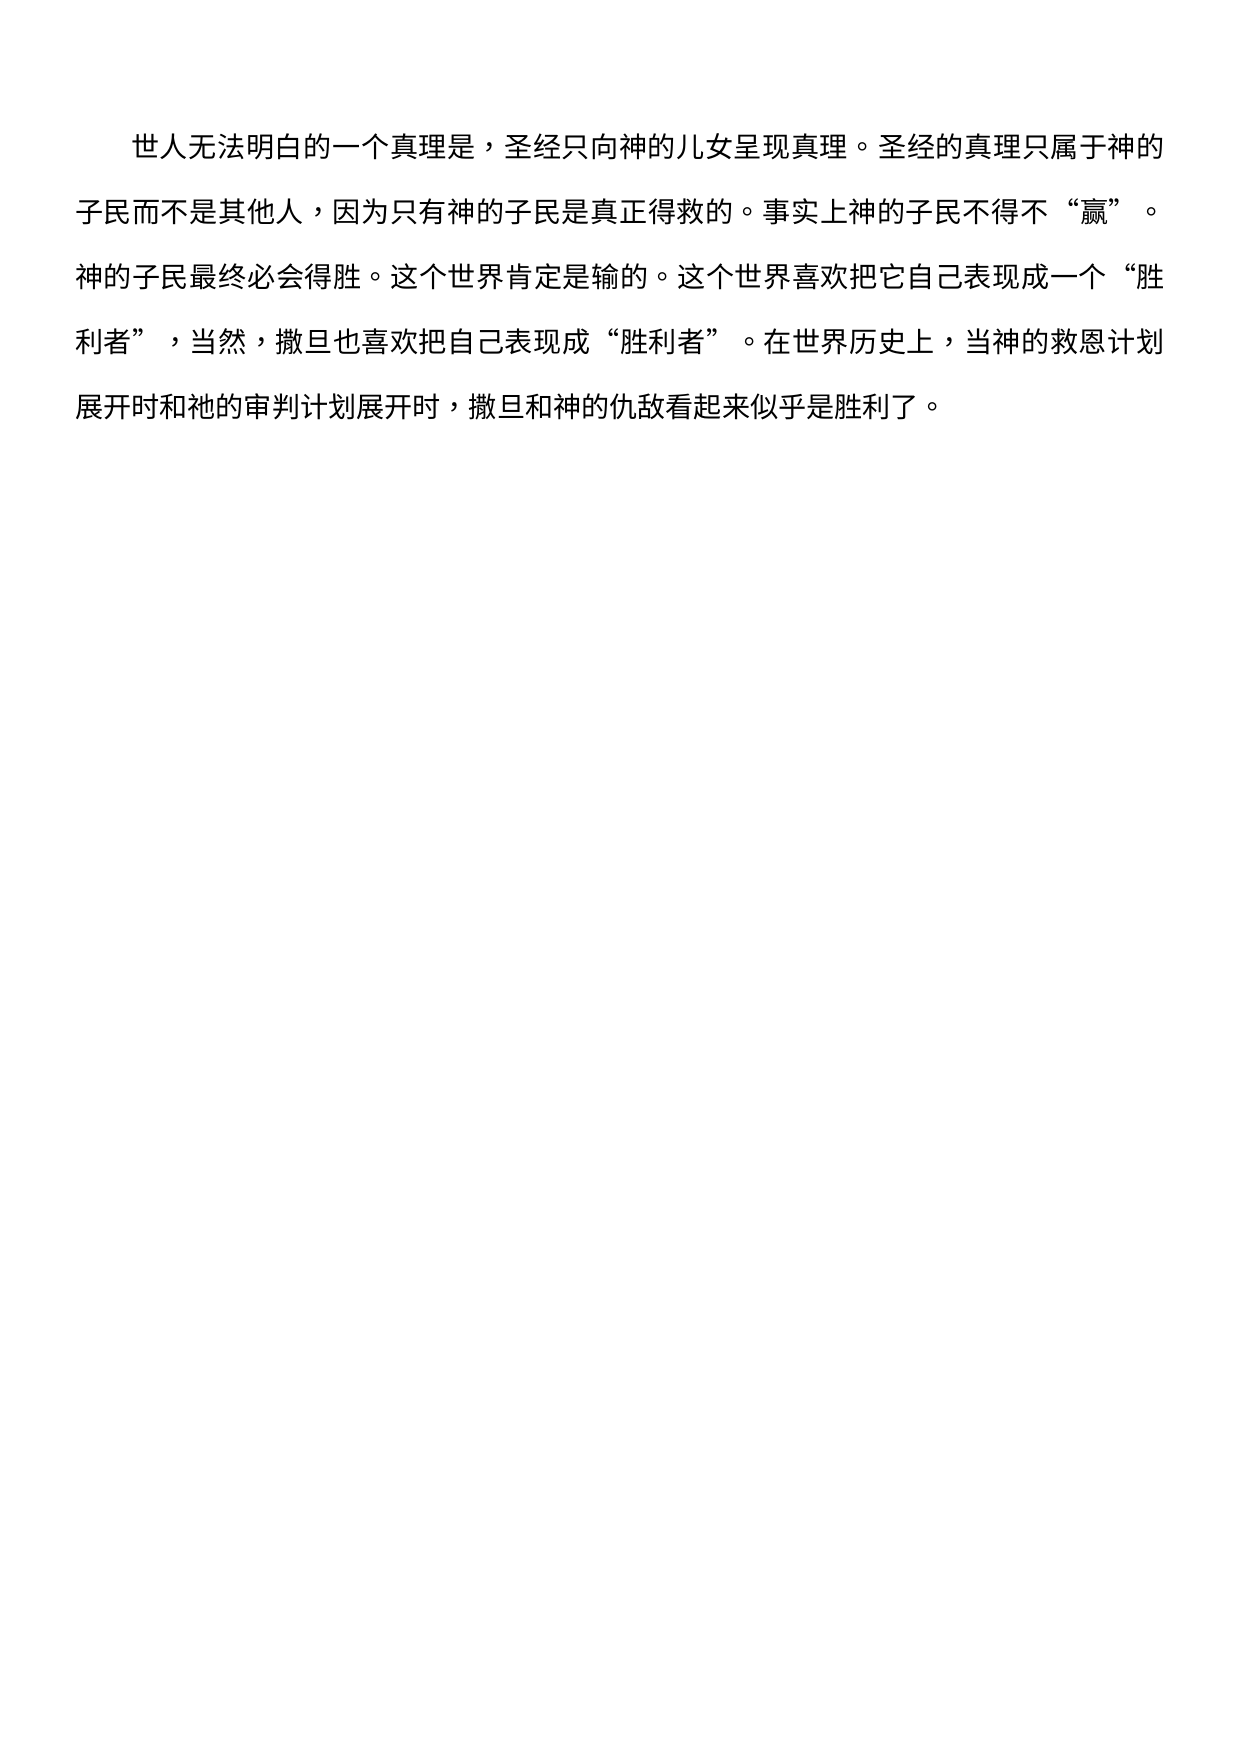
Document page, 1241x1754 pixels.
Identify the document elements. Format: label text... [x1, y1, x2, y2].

text 世人无法明白的一个真理是，圣经只向神的儿女呈现真理。圣经的真理只属于神的子民而不是其他人，因为只有神的子民是真正得救的。事实上神的子民不得不“赢”。神的子民最终必会得胜。这个世界肯定是输的。这个世界喜欢把它自己表现成一个“胜利者”，当然，撒旦也喜欢把自己表现成“胜利者”。在世界历史上，当神的救恩计划展开时和祂的审判计划展开时，撒旦和神的仇敌看起来似乎是胜利了。 [75, 113, 1165, 438]
